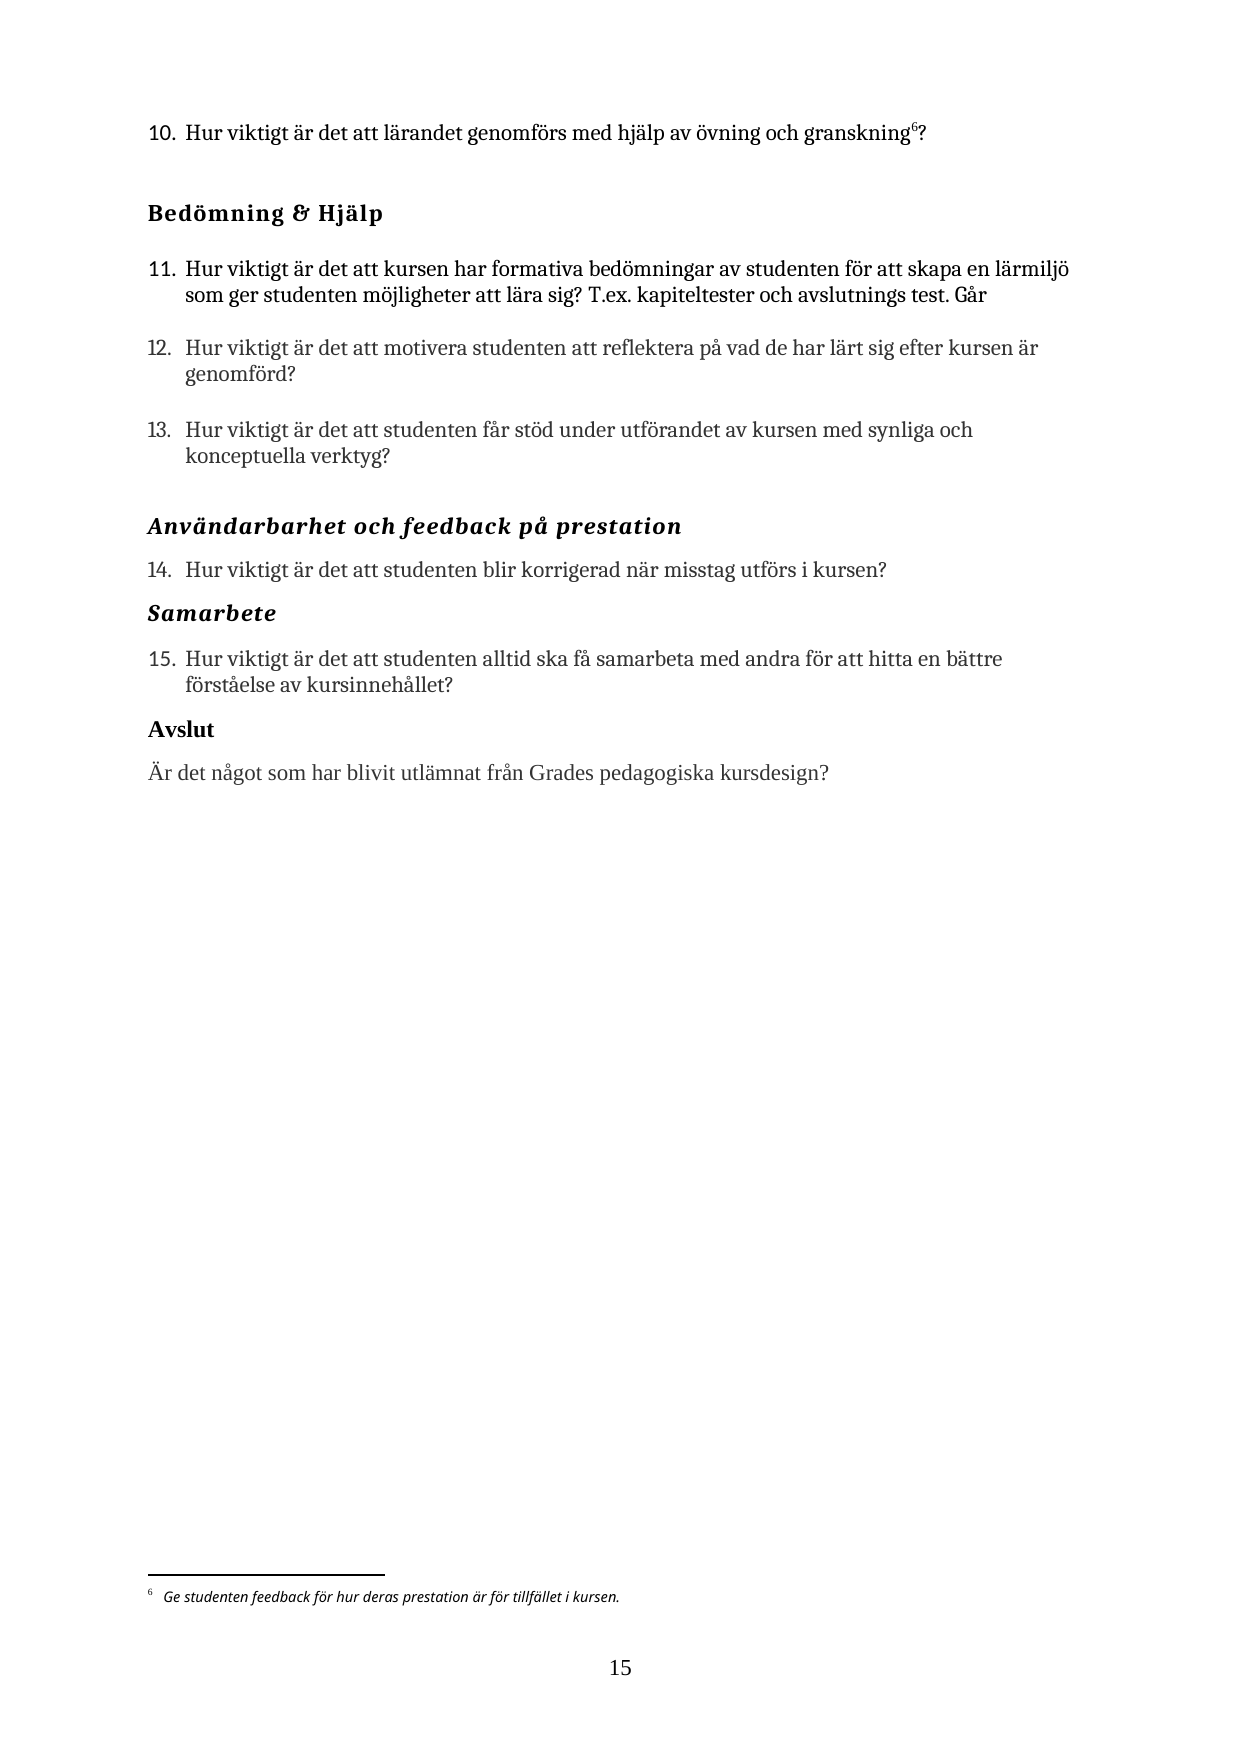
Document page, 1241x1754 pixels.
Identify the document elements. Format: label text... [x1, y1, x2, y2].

list Hur viktigt är det att studenten blir korrigerad när misstag utförs i kursen? [148, 557, 1093, 583]
list Hur viktigt är det att lärandet genomförs med hjälp av övning och granskning? [148, 118, 1093, 146]
subtitle Samarbete [148, 600, 1093, 628]
subtitle Bedömning & Hjälp [148, 200, 1093, 228]
list Hur viktigt är det att studenten får stöd under utförandet av kursen med synliga och konceptuella verktyg? [148, 416, 1093, 469]
list Hur viktigt är det att motivera studenten att reflektera på vad de har lärt sig efter kursen är genomförd? [148, 335, 1093, 416]
subtitle Användarbarhet och feedback på prestation [148, 513, 1093, 541]
list Hur viktigt är det att studenten alltid ska få samarbeta med andra för att hitta en bättre förståelse av kursinnehållet? [148, 644, 1093, 698]
text Är det något som har blivit utlämnat från Grades pedagogiska kursdesign? [148, 759, 1093, 785]
list Hur viktigt är det att kursen har formativa bedömningar av studenten för att skapa en lärmiljö som ger studenten möjligheter att lära sig? T.ex. kapiteltester och avslutnings test. Går [148, 254, 1093, 308]
text Avslut [148, 715, 1093, 742]
